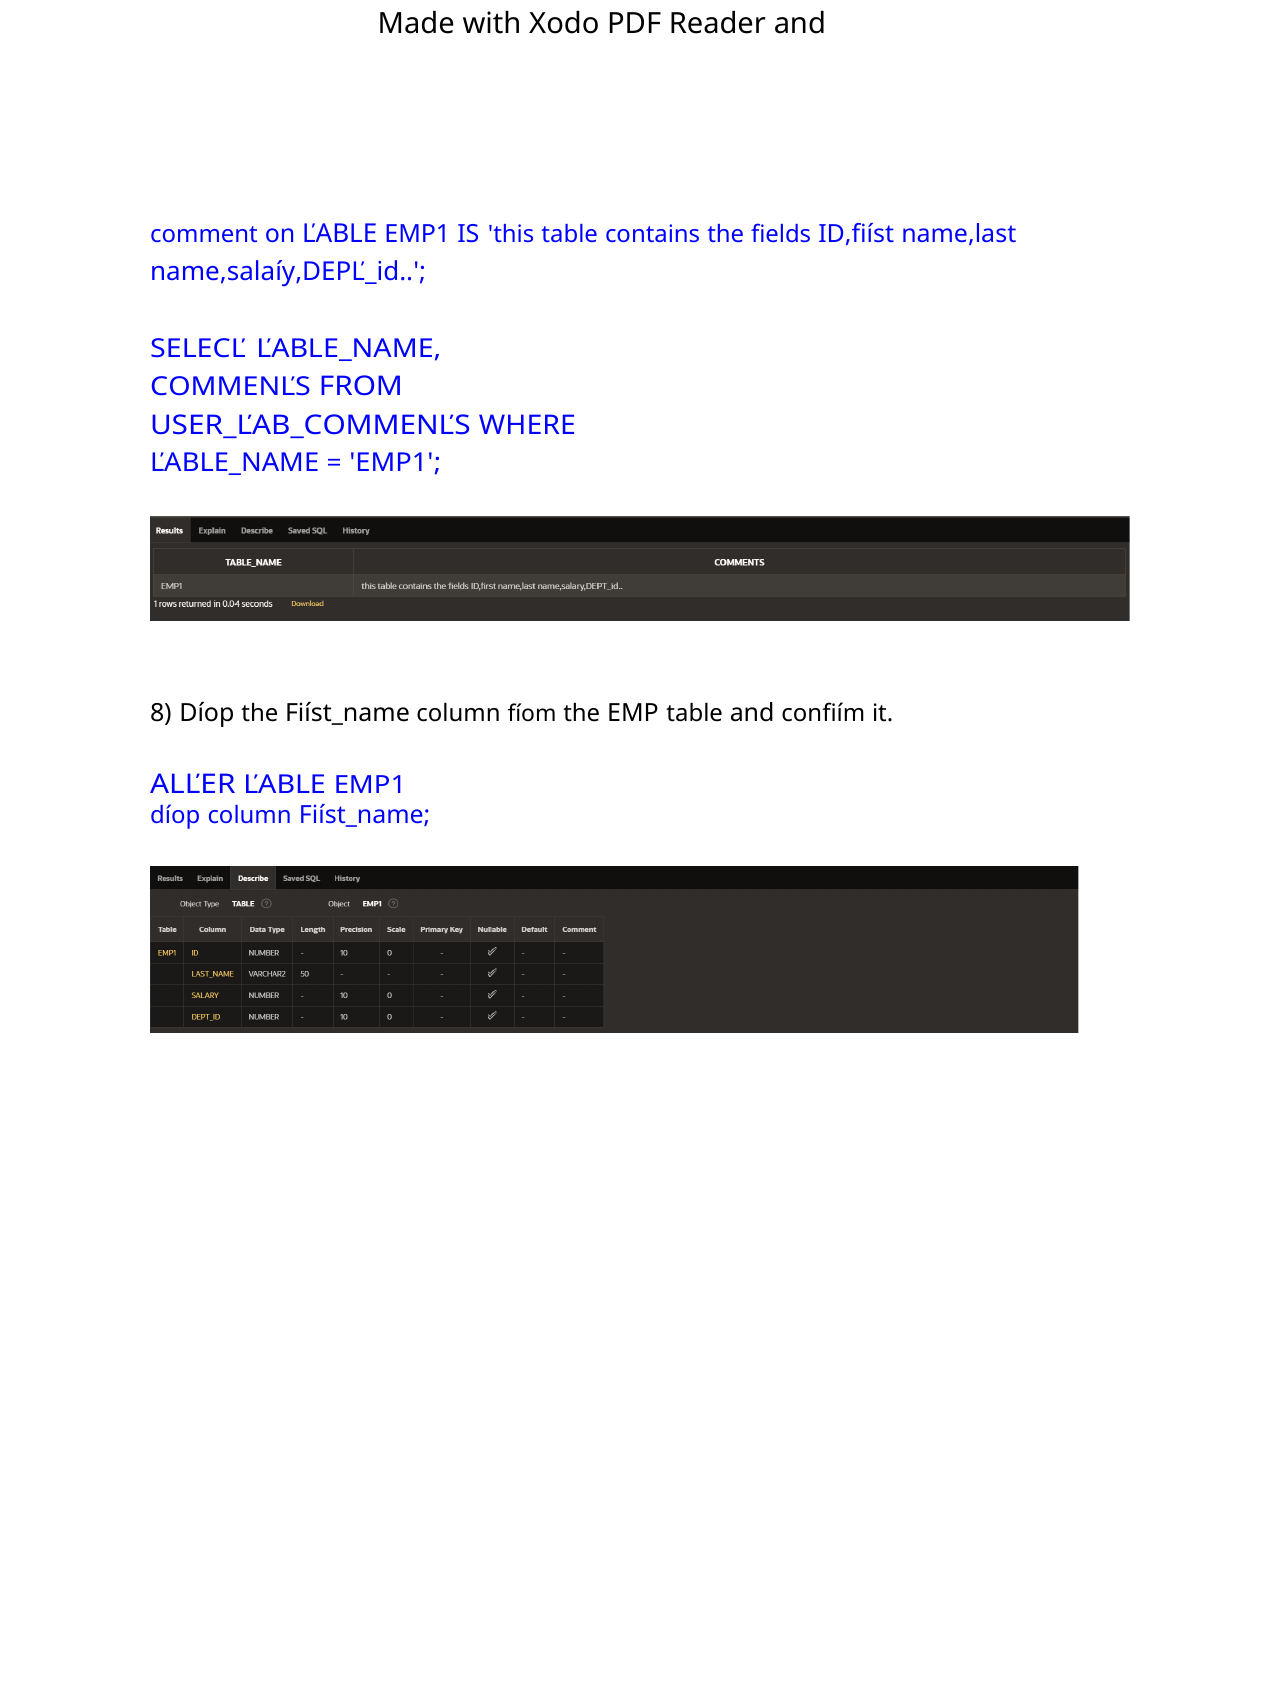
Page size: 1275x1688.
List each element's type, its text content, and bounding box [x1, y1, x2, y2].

text name,salaíy,DEPĽ_id..'; [150, 253, 1225, 288]
picture [150, 516, 1130, 621]
text díop column Fiíst_name; [150, 800, 1225, 829]
list Díop the Fiíst_name column fíom the EMP table and confiím it. [150, 694, 1225, 728]
text ALĽER ĽABLE EMP1 [150, 769, 1225, 800]
picture [150, 866, 1079, 1033]
text SELECĽ ĽABLE_NAME, COMMENĽS FROM USER_ĽAB_COMMENĽS WHERE ĽABLE_NAME = 'EMP1'; [150, 329, 596, 479]
text comment on ĽABLE EMP1 IS 'this table contains the fields ID,fiíst name,last [150, 214, 1225, 250]
